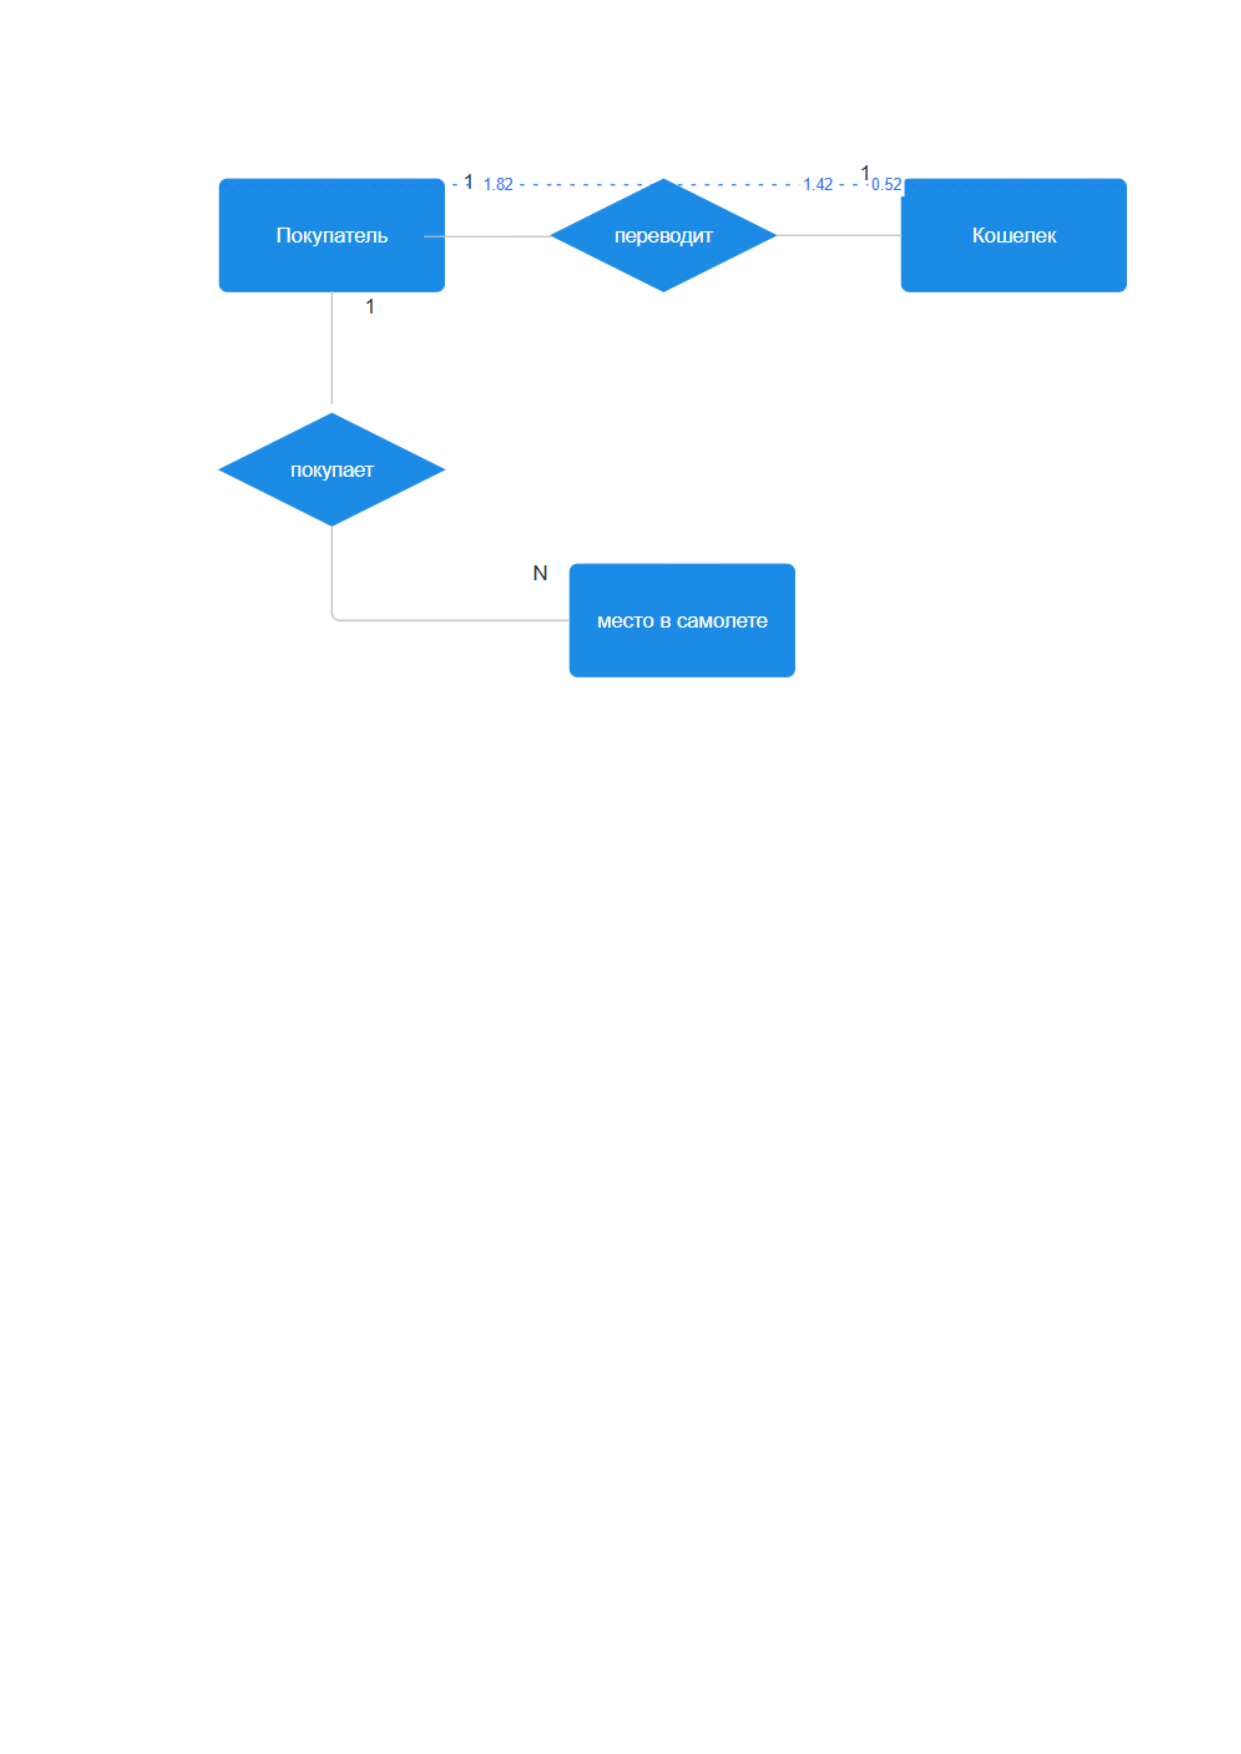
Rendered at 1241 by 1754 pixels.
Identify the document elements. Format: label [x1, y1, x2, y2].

picture [177, 118, 1152, 791]
